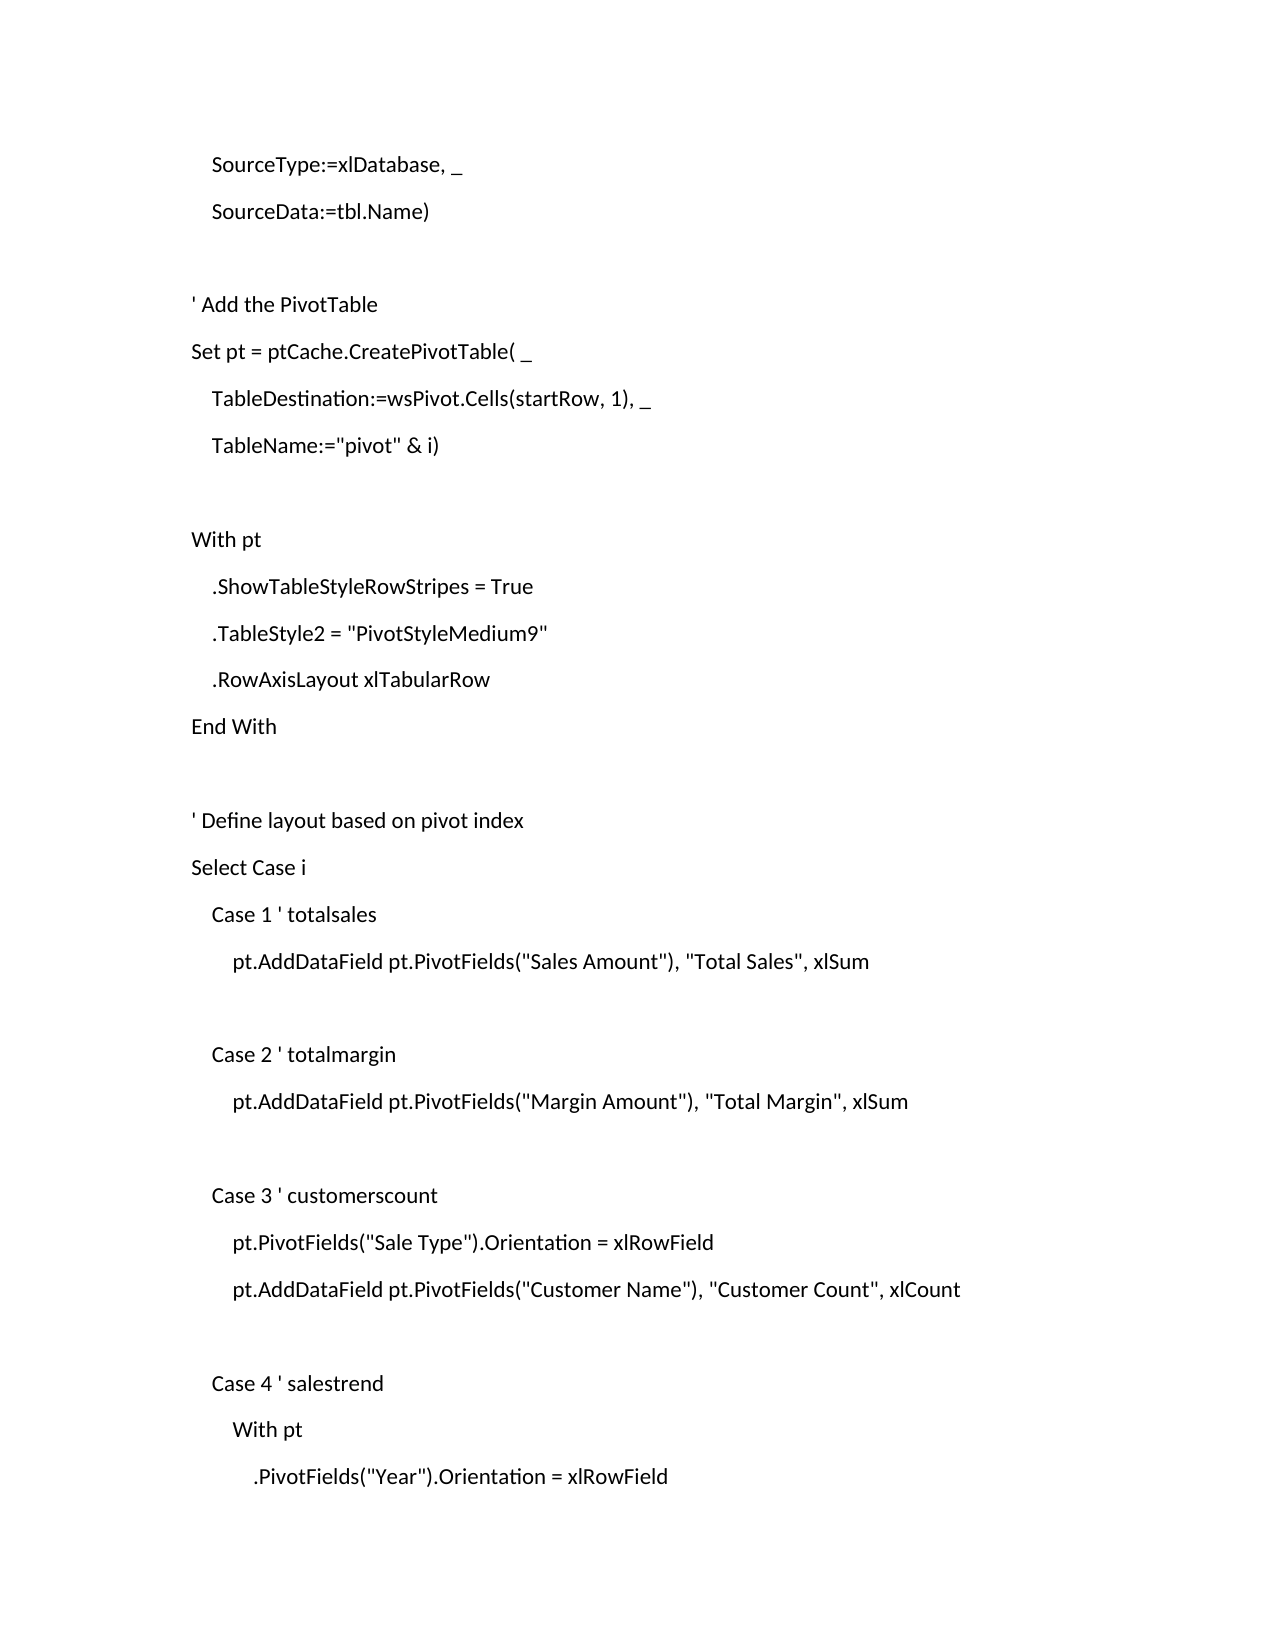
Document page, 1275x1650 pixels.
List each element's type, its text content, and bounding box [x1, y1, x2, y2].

text TableDestination:=wsPivot.Cells(startRow, 1), _ [150, 384, 1125, 412]
text Case 4 ' salestrend [150, 1369, 1125, 1397]
text Select Case i [150, 853, 1125, 881]
text End With [150, 712, 1125, 741]
text pt.PivotFields("Sale Type").Orientation = xlRowField [150, 1228, 1125, 1256]
text pt.AddDataField pt.PivotFields("Margin Amount"), "Total Margin", xlSum [150, 1087, 1125, 1116]
text ' Add the PivotTable [150, 291, 1125, 319]
text Case 2 ' totalmargin [150, 1041, 1125, 1069]
text .TableStyle2 = "PivotStyleMedium9" [150, 619, 1125, 647]
text SourceData:=tbl.Name) [150, 197, 1125, 225]
text SourceType:=xlDatabase, _ [150, 150, 1125, 178]
text With pt [150, 1416, 1125, 1444]
text Case 1 ' totalsales [150, 900, 1125, 928]
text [150, 1462, 1125, 1491]
text .RowAxisLayout xlTabularRow [150, 666, 1125, 694]
text pt.AddDataField pt.PivotFields("Customer Name"), "Customer Count", xlCount [150, 1275, 1125, 1303]
text ' Define layout based on pivot index [150, 806, 1125, 834]
text pt.AddDataField pt.PivotFields("Sales Amount"), "Total Sales", xlSum [150, 947, 1125, 975]
text TableName:="pivot" & i) [150, 431, 1125, 459]
text .ShowTableStyleRowStripes = True [150, 572, 1125, 600]
text Set pt = ptCache.CreatePivotTable( _ [150, 337, 1125, 366]
text With pt [150, 525, 1125, 553]
text Case 3 ' customerscount [150, 1181, 1125, 1209]
